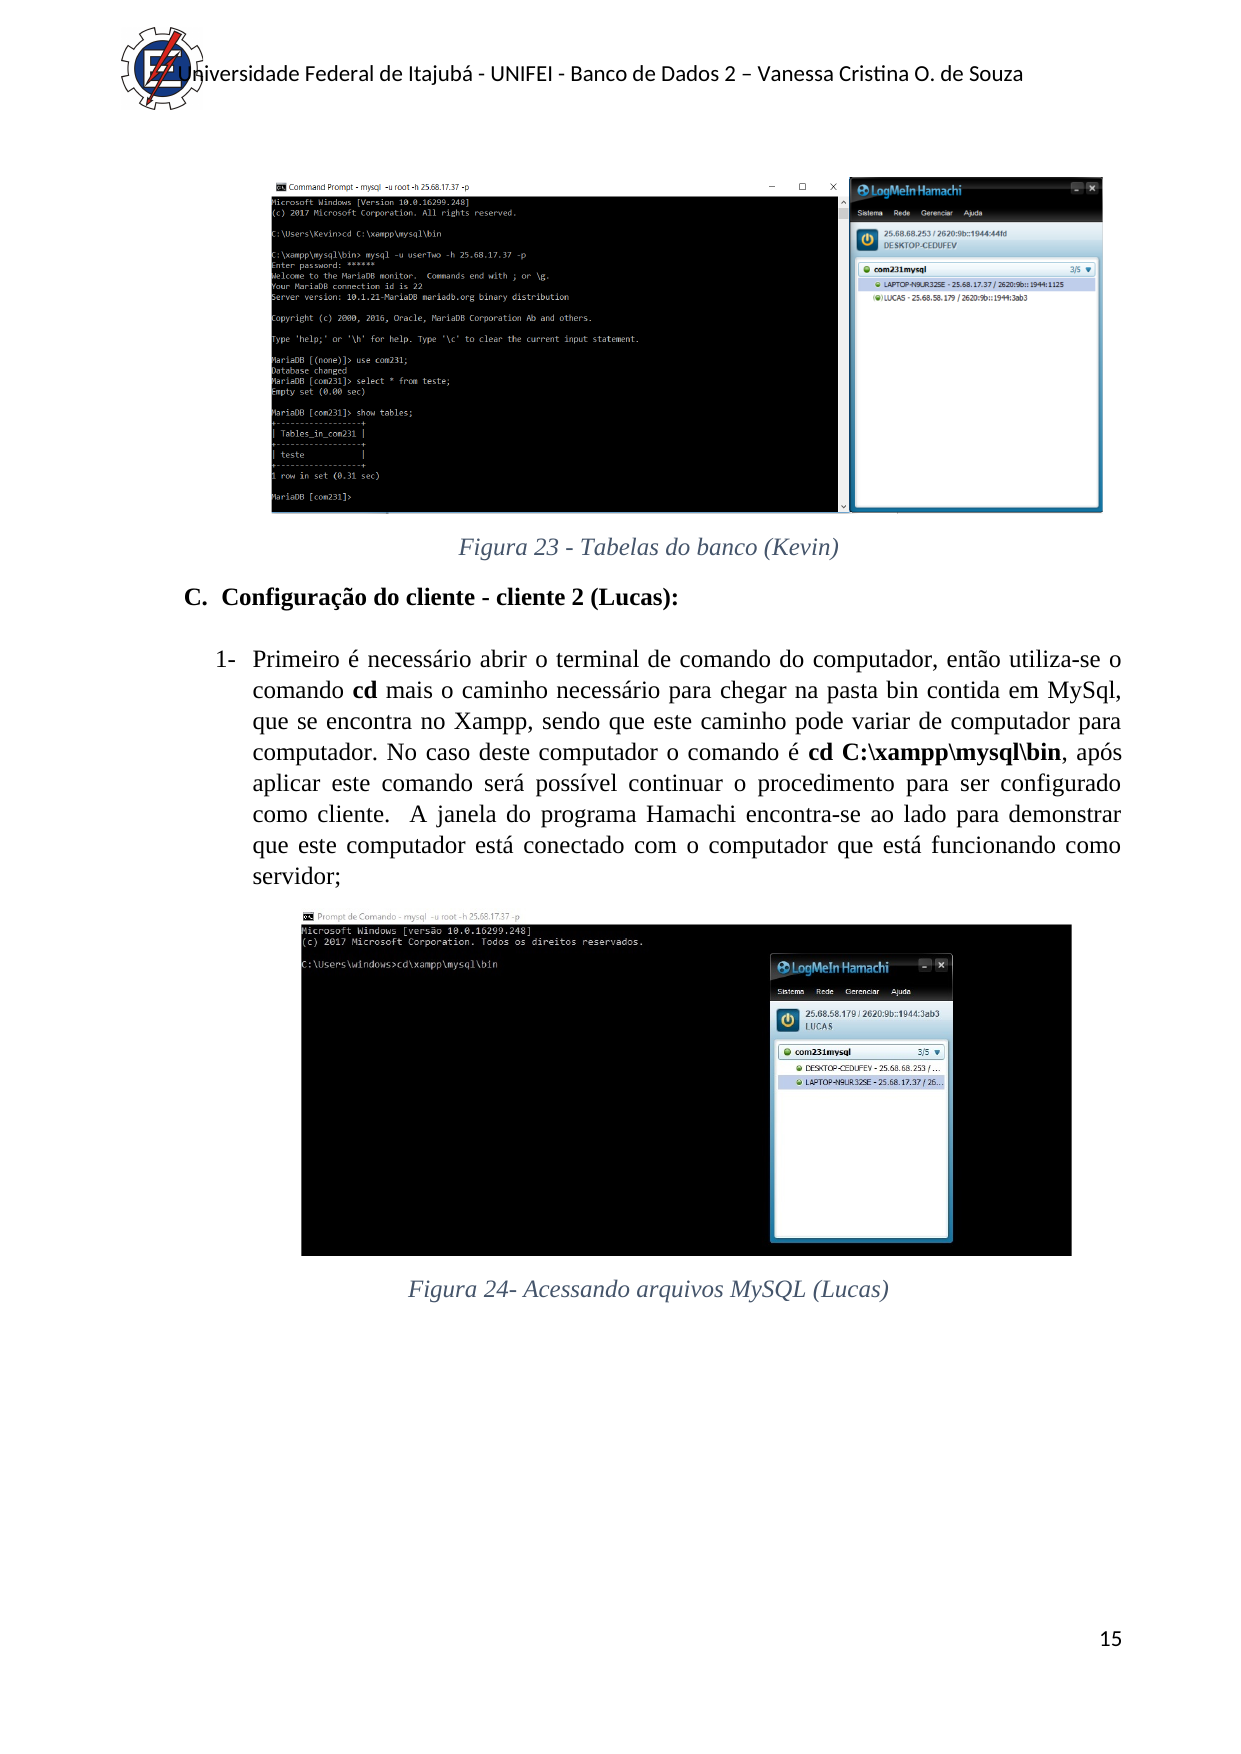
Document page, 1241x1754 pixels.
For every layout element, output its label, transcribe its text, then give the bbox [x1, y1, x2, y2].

picture [121, 27, 204, 110]
list Configuração do cliente - cliente 2 (Lucas): [183, 582, 1122, 610]
picture [301, 908, 1072, 1256]
text Figura 23 - Tabelas do banco (Kevin) [177, 532, 1122, 561]
list Primeiro é necessário abrir o terminal de comando do computador, então utiliza-se o comando cd mais o caminho necessário para chegar na pasta bin contida em MySql, que se encontra no Xampp, sendo que este caminho pode variar de computador para computador. No caso deste computador o comando é cd C:\xampp\mysql\bin, após aplicar este comando será possível continuar o procedimento para ser configurado como cliente. A janela do programa Hamachi encontra-se ao lado para demonstrar que este computador está conectado com o computador que está funcionando como servidor; [215, 644, 1122, 890]
text Figura 24- Acessando arquivos MySQL (Lucas) [177, 1274, 1122, 1303]
picture [271, 177, 1103, 514]
